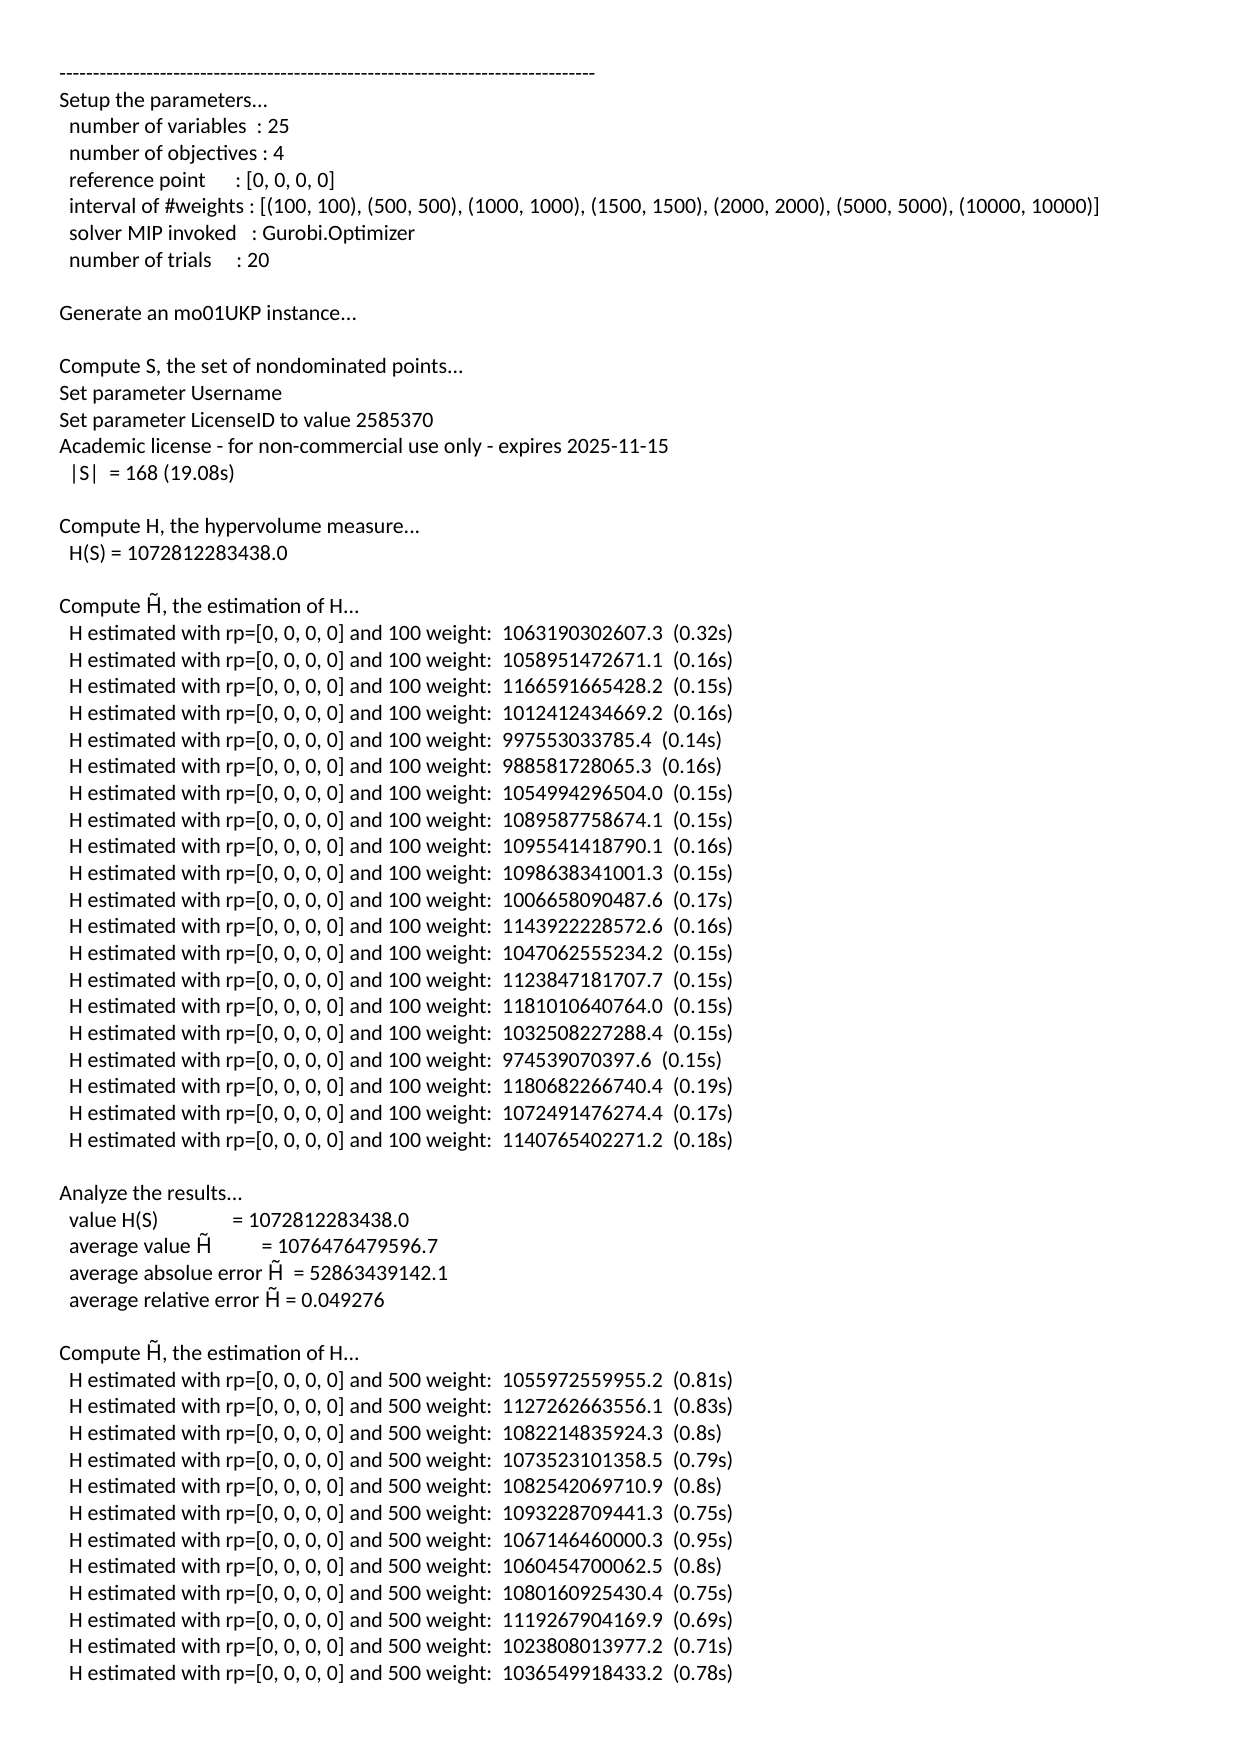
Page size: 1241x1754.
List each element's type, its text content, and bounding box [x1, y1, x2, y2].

text average absolue error H̃ = 52863439142.1 [59, 1259, 1181, 1286]
text H estimated with rp=[0, 0, 0, 0] and 100 weight: 1180682266740.4 (0.19s) [59, 1072, 1181, 1099]
text H estimated with rp=[0, 0, 0, 0] and 500 weight: 1127262663556.1 (0.83s) [59, 1392, 1181, 1419]
text H estimated with rp=[0, 0, 0, 0] and 100 weight: 1166591665428.2 (0.15s) [59, 672, 1181, 699]
text number of objectives : 4 [59, 139, 1181, 166]
text H estimated with rp=[0, 0, 0, 0] and 100 weight: 988581728065.3 (0.16s) [59, 752, 1181, 779]
text H estimated with rp=[0, 0, 0, 0] and 100 weight: 1089587758674.1 (0.15s) [59, 806, 1181, 832]
text interval of #weights : [(100, 100), (500, 500), (1000, 1000), (1500, 1500), (2000, 2000), (5000, 5000), (10000, 10000)] [59, 192, 1181, 219]
text Set parameter LicenseID to value 2585370 [59, 406, 1181, 432]
text H estimated with rp=[0, 0, 0, 0] and 100 weight: 1181010640764.0 (0.15s) [59, 992, 1181, 1019]
text |S| = 168 (19.08s) [59, 459, 1181, 486]
text H estimated with rp=[0, 0, 0, 0] and 100 weight: 1054994296504.0 (0.15s) [59, 779, 1181, 806]
text H estimated with rp=[0, 0, 0, 0] and 100 weight: 1006658090487.6 (0.17s) [59, 886, 1181, 912]
text H(S) = 1072812283438.0 [59, 539, 1181, 566]
text H estimated with rp=[0, 0, 0, 0] and 100 weight: 1063190302607.3 (0.32s) [59, 619, 1181, 646]
text H estimated with rp=[0, 0, 0, 0] and 500 weight: 1060454700062.5 (0.8s) [59, 1552, 1181, 1579]
text average relative error H̃ = 0.049276 [59, 1286, 1181, 1312]
text H estimated with rp=[0, 0, 0, 0] and 500 weight: 1023808013977.2 (0.71s) [59, 1632, 1181, 1659]
text H estimated with rp=[0, 0, 0, 0] and 500 weight: 1067146460000.3 (0.95s) [59, 1526, 1181, 1552]
text H estimated with rp=[0, 0, 0, 0] and 500 weight: 1119267904169.9 (0.69s) [59, 1606, 1181, 1632]
text -------------------------------------------------------------------------------- [59, 59, 1181, 86]
text value H(S) = 1072812283438.0 [59, 1206, 1181, 1232]
text H estimated with rp=[0, 0, 0, 0] and 100 weight: 997553033785.4 (0.14s) [59, 726, 1181, 752]
text H estimated with rp=[0, 0, 0, 0] and 100 weight: 1095541418790.1 (0.16s) [59, 832, 1181, 859]
text H estimated with rp=[0, 0, 0, 0] and 100 weight: 1143922228572.6 (0.16s) [59, 912, 1181, 939]
text H estimated with rp=[0, 0, 0, 0] and 100 weight: 1012412434669.2 (0.16s) [59, 699, 1181, 726]
text H estimated with rp=[0, 0, 0, 0] and 500 weight: 1082214835924.3 (0.8s) [59, 1419, 1181, 1446]
text H estimated with rp=[0, 0, 0, 0] and 500 weight: 1055972559955.2 (0.81s) [59, 1366, 1181, 1392]
text reference point : [0, 0, 0, 0] [59, 166, 1181, 192]
text Compute S, the set of nondominated points... [59, 352, 1181, 379]
text number of trials : 20 [59, 246, 1181, 272]
text Setup the parameters... [59, 86, 1181, 112]
text solver MIP invoked : Gurobi.Optimizer [59, 219, 1181, 246]
text H estimated with rp=[0, 0, 0, 0] and 100 weight: 1058951472671.1 (0.16s) [59, 646, 1181, 672]
text Set parameter Username [59, 379, 1181, 406]
text H estimated with rp=[0, 0, 0, 0] and 100 weight: 1123847181707.7 (0.15s) [59, 966, 1181, 992]
text H estimated with rp=[0, 0, 0, 0] and 100 weight: 1047062555234.2 (0.15s) [59, 939, 1181, 966]
text Generate an mo01UKP instance... [59, 299, 1181, 326]
text H estimated with rp=[0, 0, 0, 0] and 100 weight: 1140765402271.2 (0.18s) [59, 1126, 1181, 1152]
text Analyze the results... [59, 1179, 1181, 1206]
text H estimated with rp=[0, 0, 0, 0] and 100 weight: 974539070397.6 (0.15s) [59, 1046, 1181, 1072]
text H estimated with rp=[0, 0, 0, 0] and 500 weight: 1093228709441.3 (0.75s) [59, 1499, 1181, 1526]
text H estimated with rp=[0, 0, 0, 0] and 100 weight: 1098638341001.3 (0.15s) [59, 859, 1181, 886]
text Academic license - for non-commercial use only - expires 2025-11-15 [59, 432, 1181, 459]
text Compute H, the hypervolume measure... [59, 512, 1181, 539]
text H estimated with rp=[0, 0, 0, 0] and 100 weight: 1072491476274.4 (0.17s) [59, 1099, 1181, 1126]
text H estimated with rp=[0, 0, 0, 0] and 500 weight: 1082542069710.9 (0.8s) [59, 1472, 1181, 1499]
text H estimated with rp=[0, 0, 0, 0] and 500 weight: 1073523101358.5 (0.79s) [59, 1446, 1181, 1472]
text H estimated with rp=[0, 0, 0, 0] and 100 weight: 1032508227288.4 (0.15s) [59, 1019, 1181, 1046]
text H estimated with rp=[0, 0, 0, 0] and 500 weight: 1080160925430.4 (0.75s) [59, 1579, 1181, 1606]
text Compute H̃, the estimation of H... [59, 592, 1181, 619]
text H estimated with rp=[0, 0, 0, 0] and 500 weight: 1036549918433.2 (0.78s) [59, 1659, 1181, 1686]
text number of variables : 25 [59, 112, 1181, 139]
text average value H̃ = 1076476479596.7 [59, 1232, 1181, 1259]
text Compute H̃, the estimation of H... [59, 1339, 1181, 1366]
